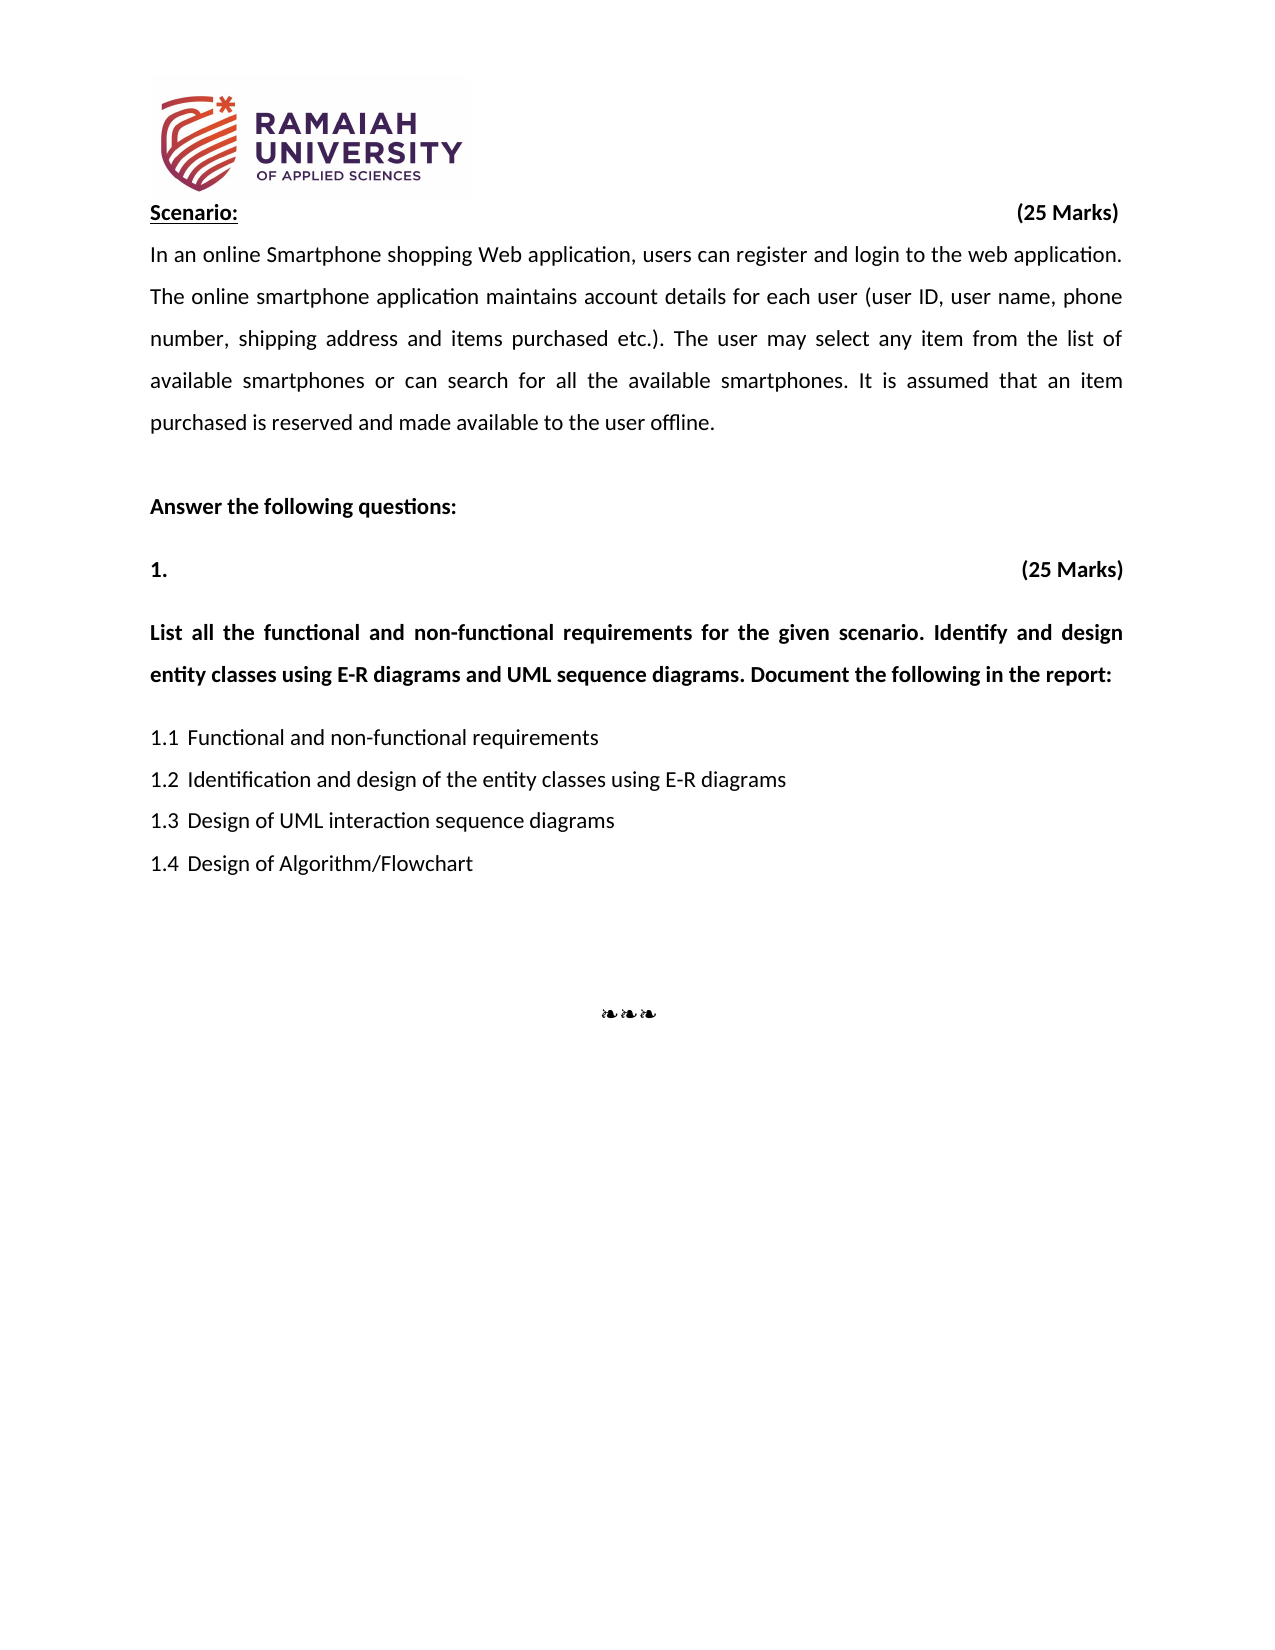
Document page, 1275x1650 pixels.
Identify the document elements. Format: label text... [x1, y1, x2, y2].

list Functional and non-functional requirements [150, 723, 1125, 751]
text In an online Smartphone shopping Web application, users can register and login to the web application. The online smartphone application maintains account details for each user (user ID, user name, phone number, shipping address and items purchased etc.). The user may select any item from the list of available smartphones or can search for all the available smartphones. It is assumed that an item purchased is reserved and made available to the user offline. [150, 240, 1125, 436]
list Design of Algorithm/Flowchart [150, 849, 1125, 877]
list ❧❧❧ [562, 998, 1125, 1030]
text Answer the following questions: [150, 492, 1125, 520]
list Identification and design of the entity classes using E-R diagrams [150, 765, 1125, 793]
text Scenario: (25 Marks) [150, 198, 1125, 226]
text 1. (25 Marks) [150, 555, 1125, 583]
list Design of UML interaction sequence diagrams [150, 807, 1125, 835]
picture [150, 75, 471, 199]
text List all the functional and non-functional requirements for the given scenario. Identify and design entity classes using E-R diagrams and UML sequence diagrams. Document the following in the report: [150, 618, 1125, 688]
